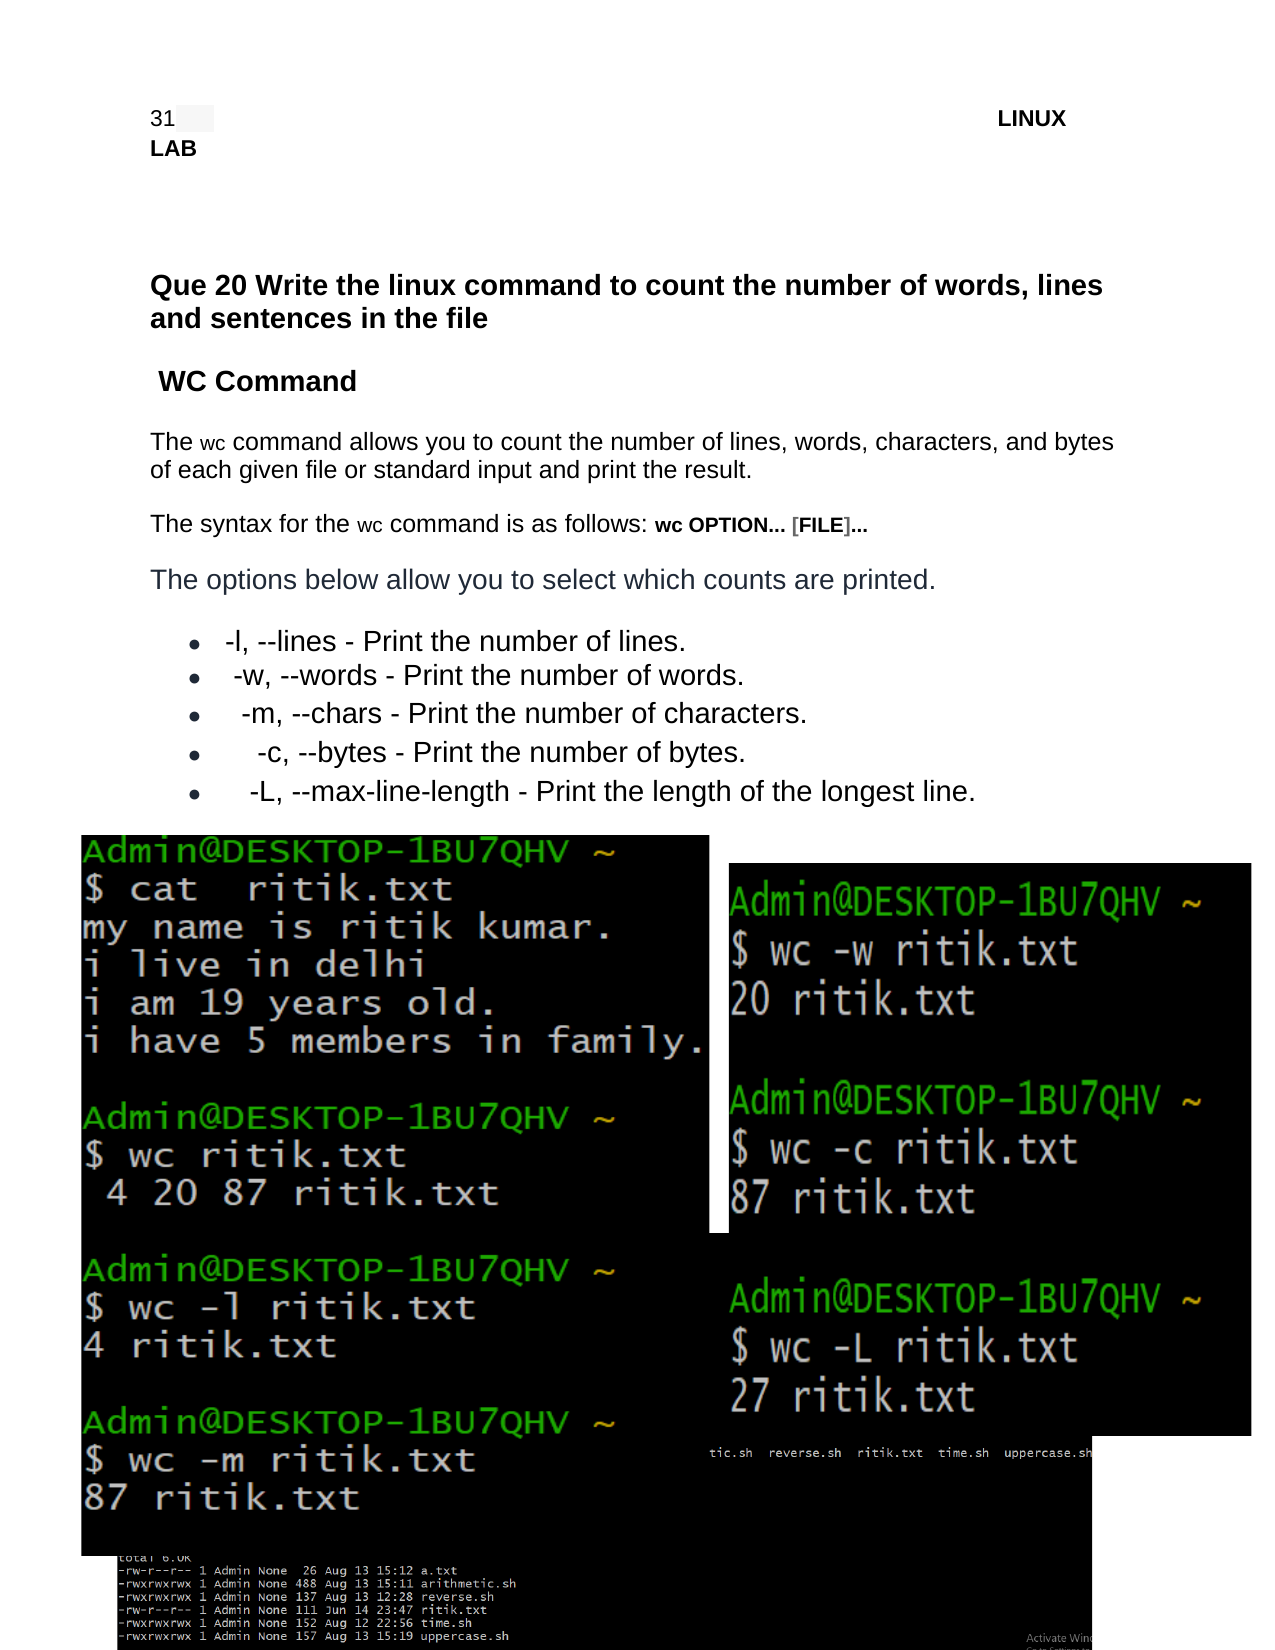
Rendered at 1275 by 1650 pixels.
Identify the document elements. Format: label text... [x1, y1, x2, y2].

list -w, --words - Print the number of words. [187, 658, 1125, 692]
text The syntax for the wc command is as follows: wc OPTION... [FILE]... [150, 509, 1125, 538]
list -m, --chars - Print the number of characters. [187, 697, 1125, 730]
picture [81, 835, 1252, 1650]
text The options below allow you to select which counts are printed. [150, 563, 1125, 595]
list -L, --max-line-length - Print the length of the longest line. [187, 774, 1125, 807]
text Que 20 Write the linux command to count the number of words, lines and sentences in the file [150, 268, 1125, 335]
text WC Command [150, 364, 1125, 397]
list -c, --bytes - Print the number of bytes. [187, 735, 1125, 769]
text The wc command allows you to count the number of lines, words, characters, and bytes of each given file or standard input and print the result. [150, 427, 1125, 484]
list -l, --lines - Print the number of lines. [187, 624, 1125, 658]
